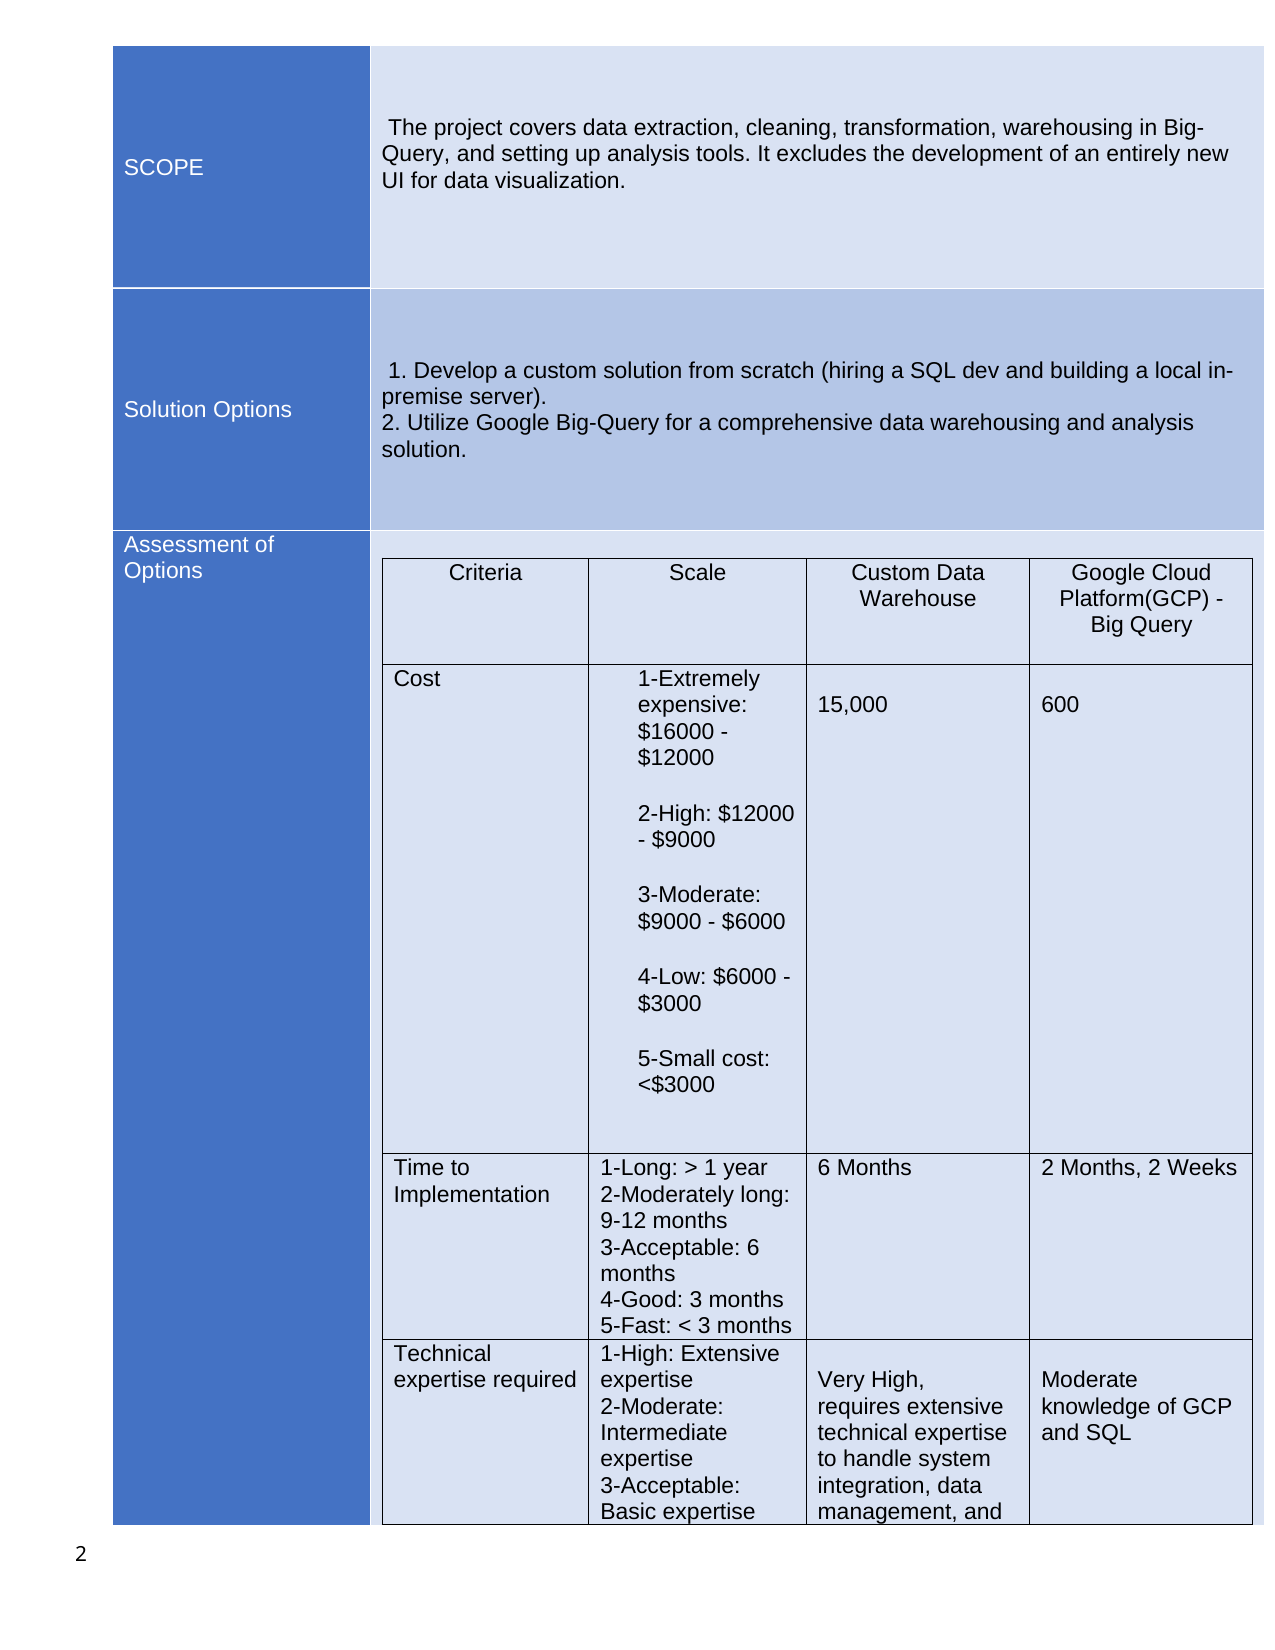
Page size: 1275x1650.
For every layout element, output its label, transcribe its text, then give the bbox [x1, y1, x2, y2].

table_cell Solution Options [113, 289, 370, 530]
table_cell The project covers data extraction, cleaning, transformation, warehousing in Big-Query, and setting up analysis tools. It excludes the development of an entirely new UI for data visualization. [371, 46, 1264, 287]
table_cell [113, 531, 370, 1525]
table_cell 1. Develop a custom solution from scratch (hiring a SQL dev and building a local in-premise server). 2. Utilize Google Big-Query for a comprehensive data warehousing and analysis solution. [371, 289, 1264, 530]
table_cell SCOPE [113, 46, 370, 287]
